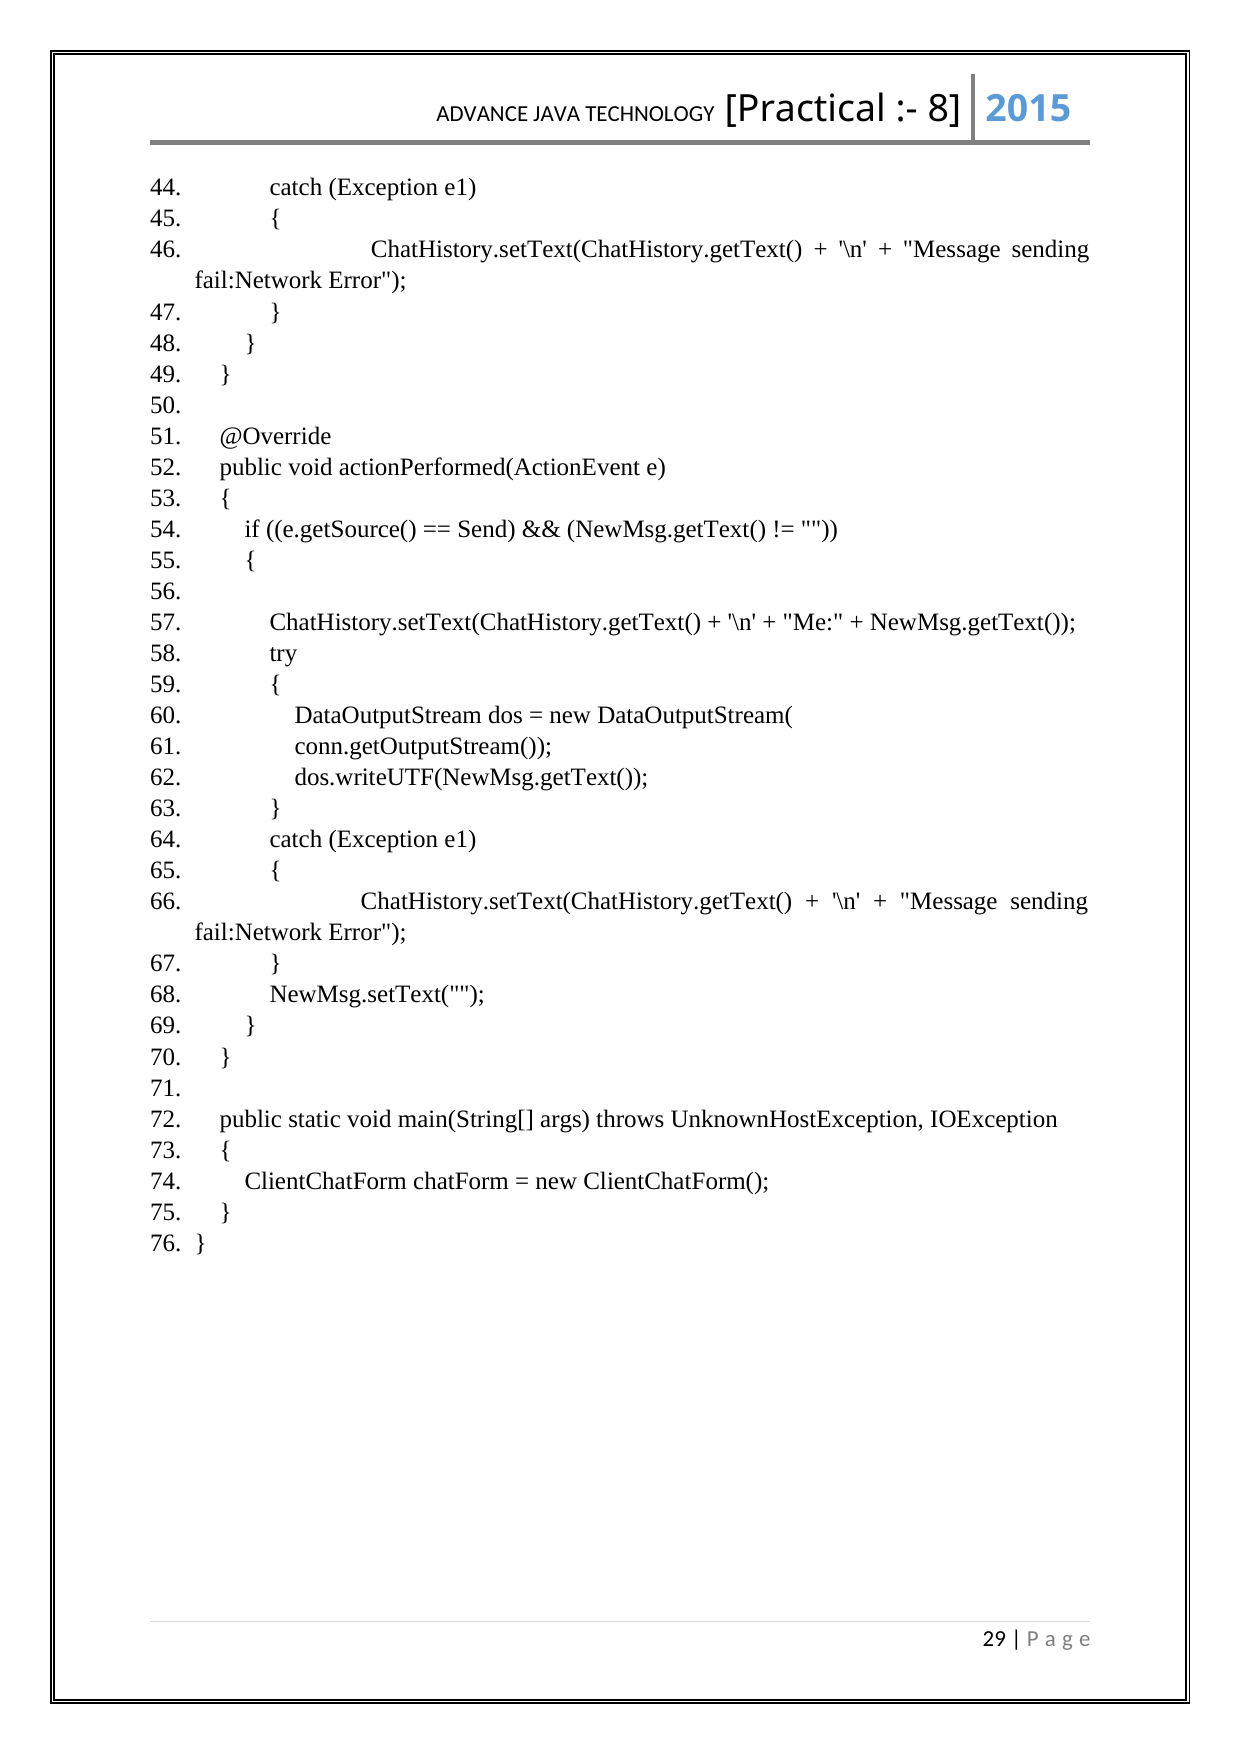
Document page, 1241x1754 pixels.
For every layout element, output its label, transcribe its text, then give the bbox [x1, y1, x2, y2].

list catch (Exception e1) [150, 824, 1090, 853]
list conn.getOutputStream()); [150, 731, 1090, 760]
list try [150, 638, 1090, 667]
list if ((e.getSource() == Send) && (NewMsg.getText() != "")) [150, 514, 1090, 543]
list } [150, 793, 1090, 822]
list } [150, 297, 1090, 325]
list catch (Exception e1) [150, 172, 1090, 201]
list public void actionPerformed(ActionEvent e) [150, 452, 1090, 481]
list NewMsg.setText(""); [150, 979, 1090, 1008]
list { [150, 203, 1090, 232]
list } [150, 328, 1090, 356]
list { [150, 669, 1090, 698]
list @Override [150, 421, 1090, 449]
list } [150, 1228, 1090, 1257]
list } [150, 1197, 1090, 1226]
list ChatHistory.setText(ChatHistory.getText() + '\n' + "Me:" + NewMsg.getText()); [150, 607, 1090, 636]
list { [150, 1135, 1090, 1163]
list { [150, 545, 1090, 574]
list DataOutputStream dos = new DataOutputStream( [150, 700, 1090, 729]
list { [150, 855, 1090, 884]
list ClientChatForm chatForm = new ClientChatForm(); [150, 1166, 1090, 1194]
list ChatHistory.setText(ChatHistory.getText() + '\n' + "Message sending fail:Network Error"); [150, 886, 1090, 946]
list } [150, 948, 1090, 977]
list } [150, 359, 1090, 387]
list { [150, 483, 1090, 512]
list dos.writeUTF(NewMsg.getText()); [150, 762, 1090, 791]
list } [150, 1011, 1090, 1039]
list ChatHistory.setText(ChatHistory.getText() + '\n' + "Message sending fail:Network Error"); [150, 234, 1090, 294]
list } [150, 1042, 1090, 1070]
list public static void main(String[] args) throws UnknownHostException, IOException [150, 1104, 1090, 1132]
